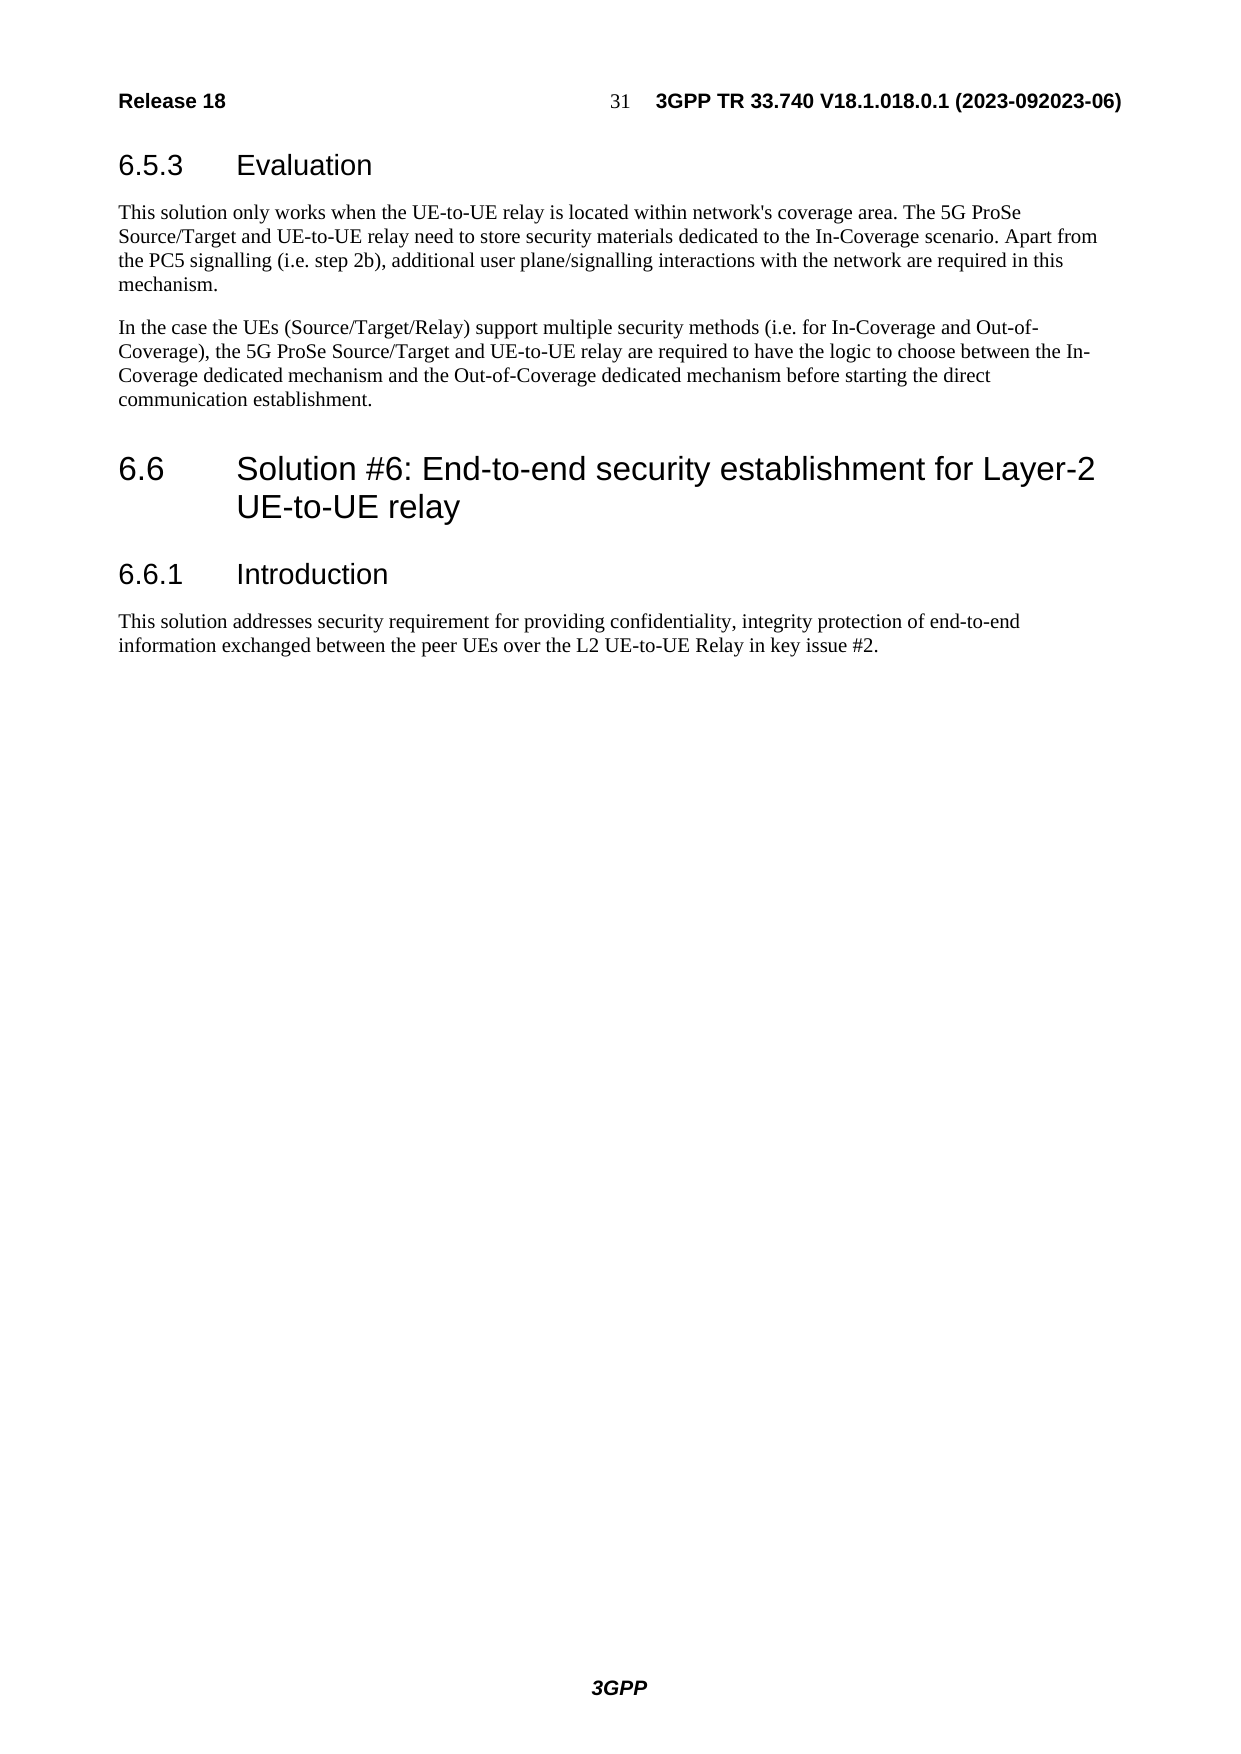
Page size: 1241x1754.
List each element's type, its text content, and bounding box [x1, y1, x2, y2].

text In the case the UEs (Source/Target/Relay) support multiple security methods (i.e. for In-Coverage and Out-of-Coverage), the 5G ProSe Source/Target and UE-to-UE relay are required to have the logic to choose between the In-Coverage dedicated mechanism and the Out-of-Coverage dedicated mechanism before starting the direct communication establishment. [118, 315, 1122, 411]
subtitle 6.5.3 Evaluation [118, 147, 1122, 181]
text This solution only works when the UE-to-UE relay is located within network's coverage area. The 5G ProSe Source/Target and UE-to-UE relay need to store security materials dedicated to the In-Coverage scenario. Apart from the PC5 signalling (i.e. step 2b), additional user plane/signalling interactions with the network are required in this mechanism. [118, 200, 1122, 296]
subtitle 6.6.1 Introduction [118, 557, 1122, 590]
subtitle 6.6 Solution #6: End-to-end security establishment for Layer-2 UE-to-UE relay [118, 448, 1122, 525]
text This solution addresses security requirement for providing confidentiality, integrity protection of end-to-end information exchanged between the peer UEs over the L2 UE-to-UE Relay in key issue #2. [118, 609, 1122, 657]
